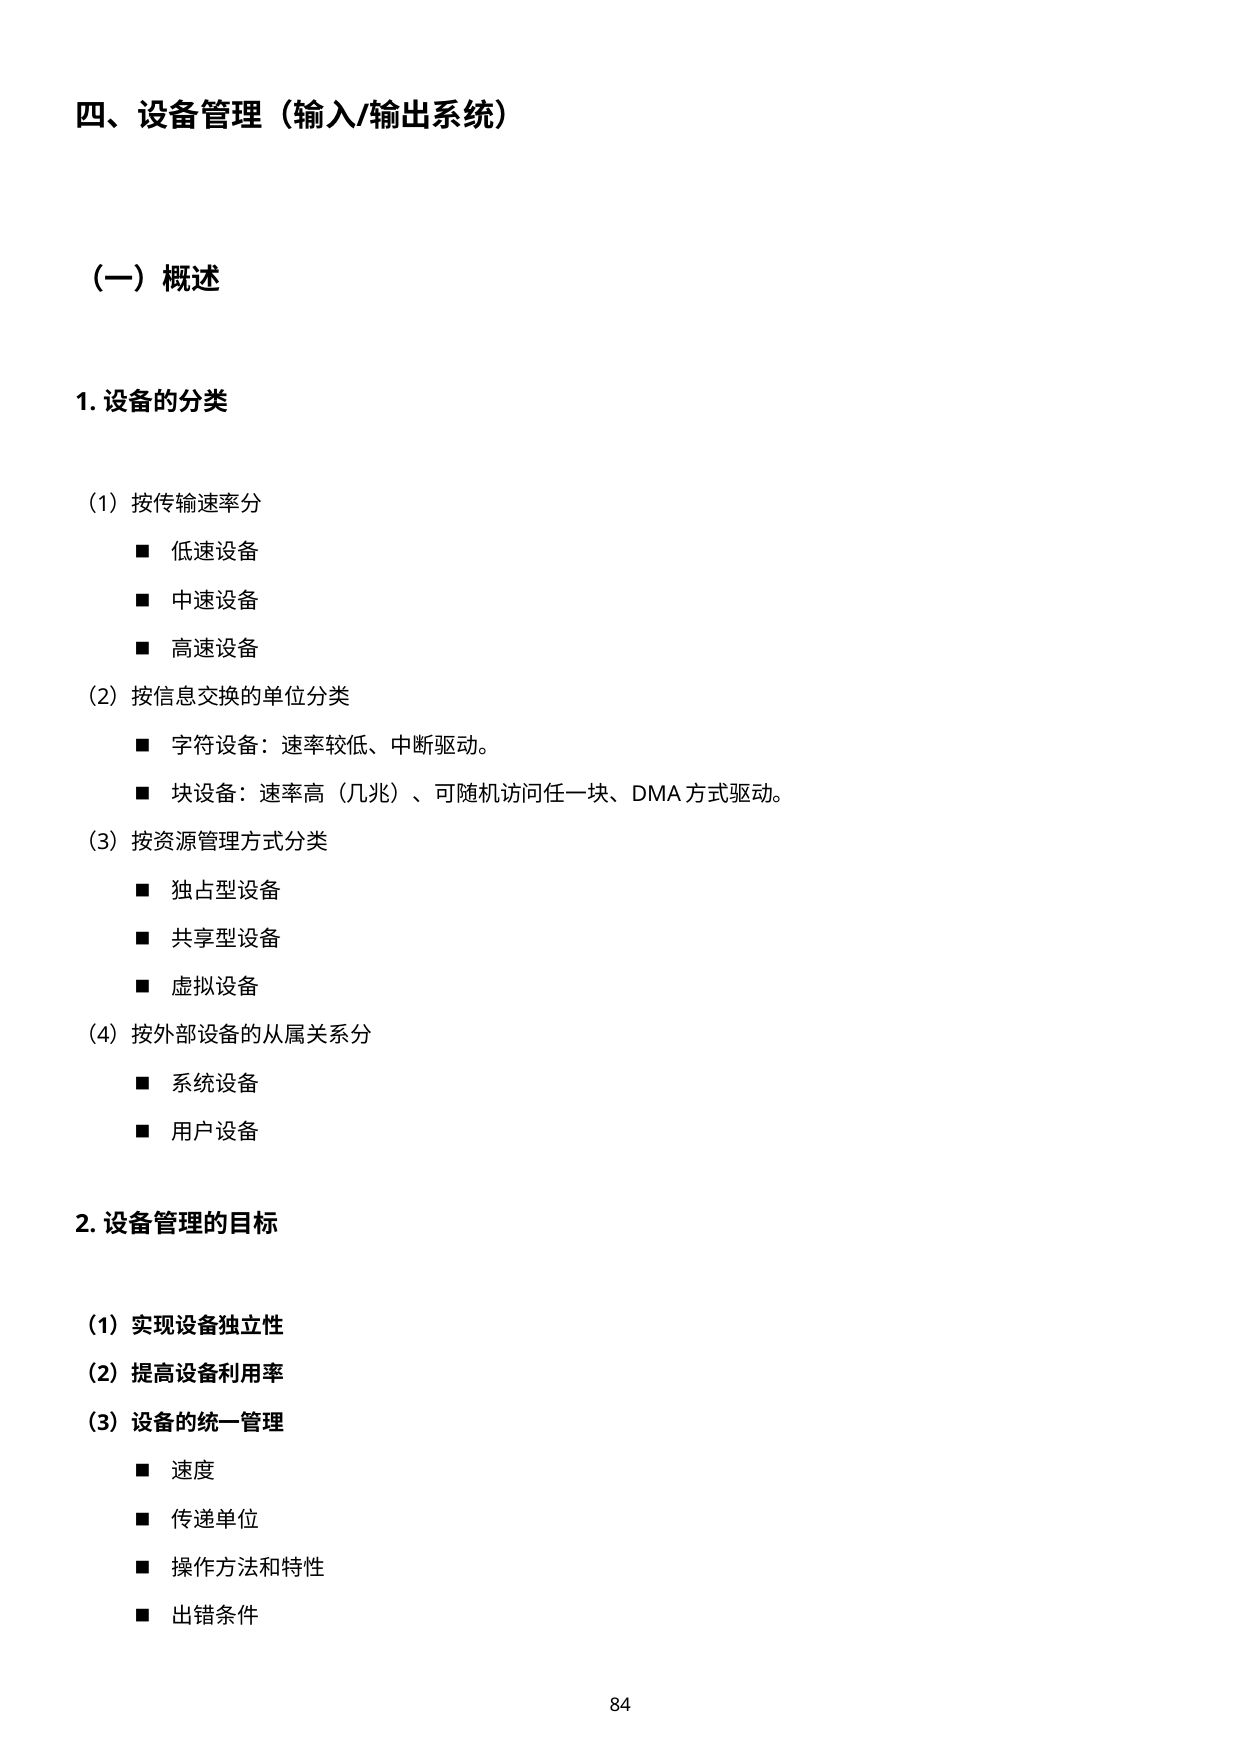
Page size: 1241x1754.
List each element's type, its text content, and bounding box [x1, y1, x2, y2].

text （1）实现设备独立性 [75, 1308, 1165, 1340]
list 块设备：速率高（几兆）、可随机访问任一块、DMA方式驱动。 [134, 776, 1165, 808]
list 传递单位 [134, 1501, 1165, 1534]
list 独占型设备 [134, 872, 1165, 905]
list 共享型设备 [134, 921, 1165, 953]
text （2）提高设备利用率 [75, 1356, 1165, 1389]
list 高速设备 [134, 631, 1165, 663]
subtitle 2. 设备管理的目标 [75, 1189, 1165, 1254]
text （3）设备的统一管理 [75, 1404, 1165, 1437]
subtitle 1. 设备的分类 [75, 367, 1165, 432]
list 用户设备 [134, 1114, 1165, 1146]
list 中速设备 [134, 582, 1165, 615]
text （3）按资源管理方式分类 [75, 824, 1165, 856]
text （2）按信息交换的单位分类 [75, 679, 1165, 711]
list 字符设备：速率较低、中断驱动。 [134, 727, 1165, 760]
subtitle 四、设备管理（输入/输出系统） [75, 81, 1165, 146]
subtitle （一）概述 [75, 244, 1165, 309]
list 虚拟设备 [134, 969, 1165, 1001]
list 系统设备 [134, 1066, 1165, 1098]
list 操作方法和特性 [134, 1549, 1165, 1582]
text （4）按外部设备的从属关系分 [75, 1017, 1165, 1050]
list 速度 [134, 1453, 1165, 1485]
list 出错条件 [134, 1598, 1165, 1630]
list 低速设备 [134, 534, 1165, 566]
text （1）按传输速率分 [75, 486, 1165, 518]
